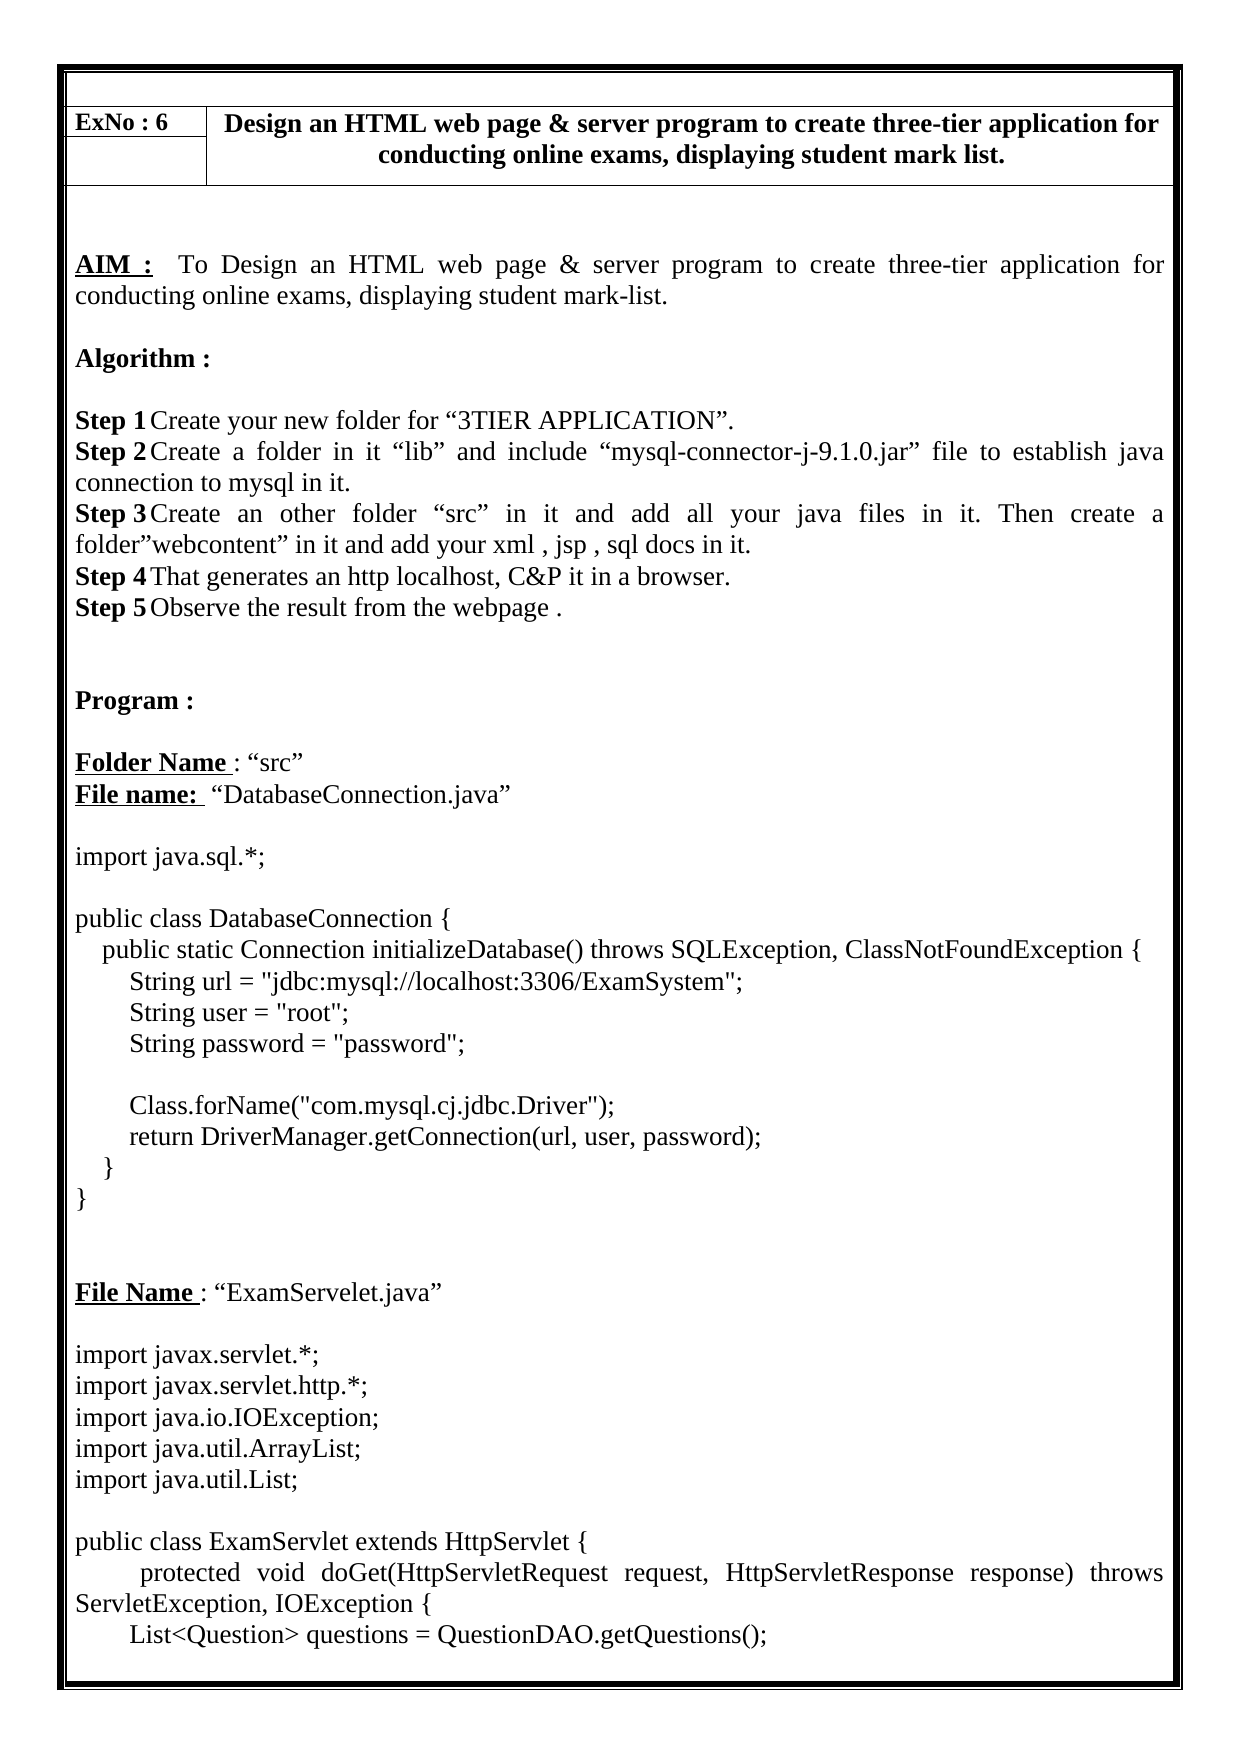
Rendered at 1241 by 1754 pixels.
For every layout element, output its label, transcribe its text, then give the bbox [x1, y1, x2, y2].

table_header Design an HTML web page & server program to create three-tier application for conducting online exams, displaying student mark list. [207, 107, 1173, 185]
text } [75, 1183, 1165, 1214]
text String password = "password"; [75, 1027, 1165, 1058]
text import java.sql.*; [75, 840, 1165, 871]
text return DriverManager.getConnection(url, user, password); [75, 1120, 1165, 1151]
list Create an other folder “src” in it and add all your java files in it. Then create a folder”webcontent” in it and add your xml , jsp , sql docs in it. [75, 497, 1165, 560]
text AIM : To Design an HTML web page & server program to create three-tier application for conducting online exams, displaying student mark-list. [75, 248, 1165, 311]
text import java.util.List; [75, 1463, 1165, 1494]
text Class.forName("com.mysql.cj.jdbc.Driver"); [75, 1089, 1165, 1120]
text import java.util.ArrayList; [75, 1432, 1165, 1463]
text String user = "root"; [75, 996, 1165, 1027]
text protected void doGet(HttpServletRequest request, HttpServletResponse response) throws ServletException, IOException { [75, 1556, 1165, 1619]
text } [75, 1151, 1165, 1183]
list Program : [75, 684, 1165, 715]
list Create a folder in it “lib” and include “mysql-connector-j-9.1.0.jar” file to establish java connection to mysql in it. [75, 435, 1165, 497]
list Create your new folder for “3TIER APPLICATION”. [75, 404, 1165, 435]
list Folder Name : “src” [75, 747, 1165, 778]
text String url = "jdbc:mysql://localhost:3306/ExamSystem"; [75, 964, 1165, 996]
text public class DatabaseConnection { [75, 902, 1165, 933]
list File name: “DatabaseConnection.java” [75, 778, 1165, 809]
table_header ExNo : 6 [67, 107, 206, 136]
text Algorithm : [75, 342, 1165, 373]
list File Name : “ExamServelet.java” [75, 1276, 1165, 1307]
text public static Connection initializeDatabase() throws SQLException, ClassNotFoundException { [75, 933, 1165, 964]
list That generates an http localhost, C&P it in a browser. [75, 560, 1165, 591]
text import javax.servlet.*; [75, 1338, 1165, 1369]
text public class ExamServlet extends HttpServlet { [75, 1525, 1165, 1556]
list Observe the result from the webpage . [75, 591, 1165, 622]
text List<Question> questions = QuestionDAO.getQuestions(); [75, 1619, 1165, 1650]
text import javax.servlet.http.*; [75, 1369, 1165, 1401]
text import java.io.IOException; [75, 1401, 1165, 1432]
table_cell [67, 137, 206, 185]
